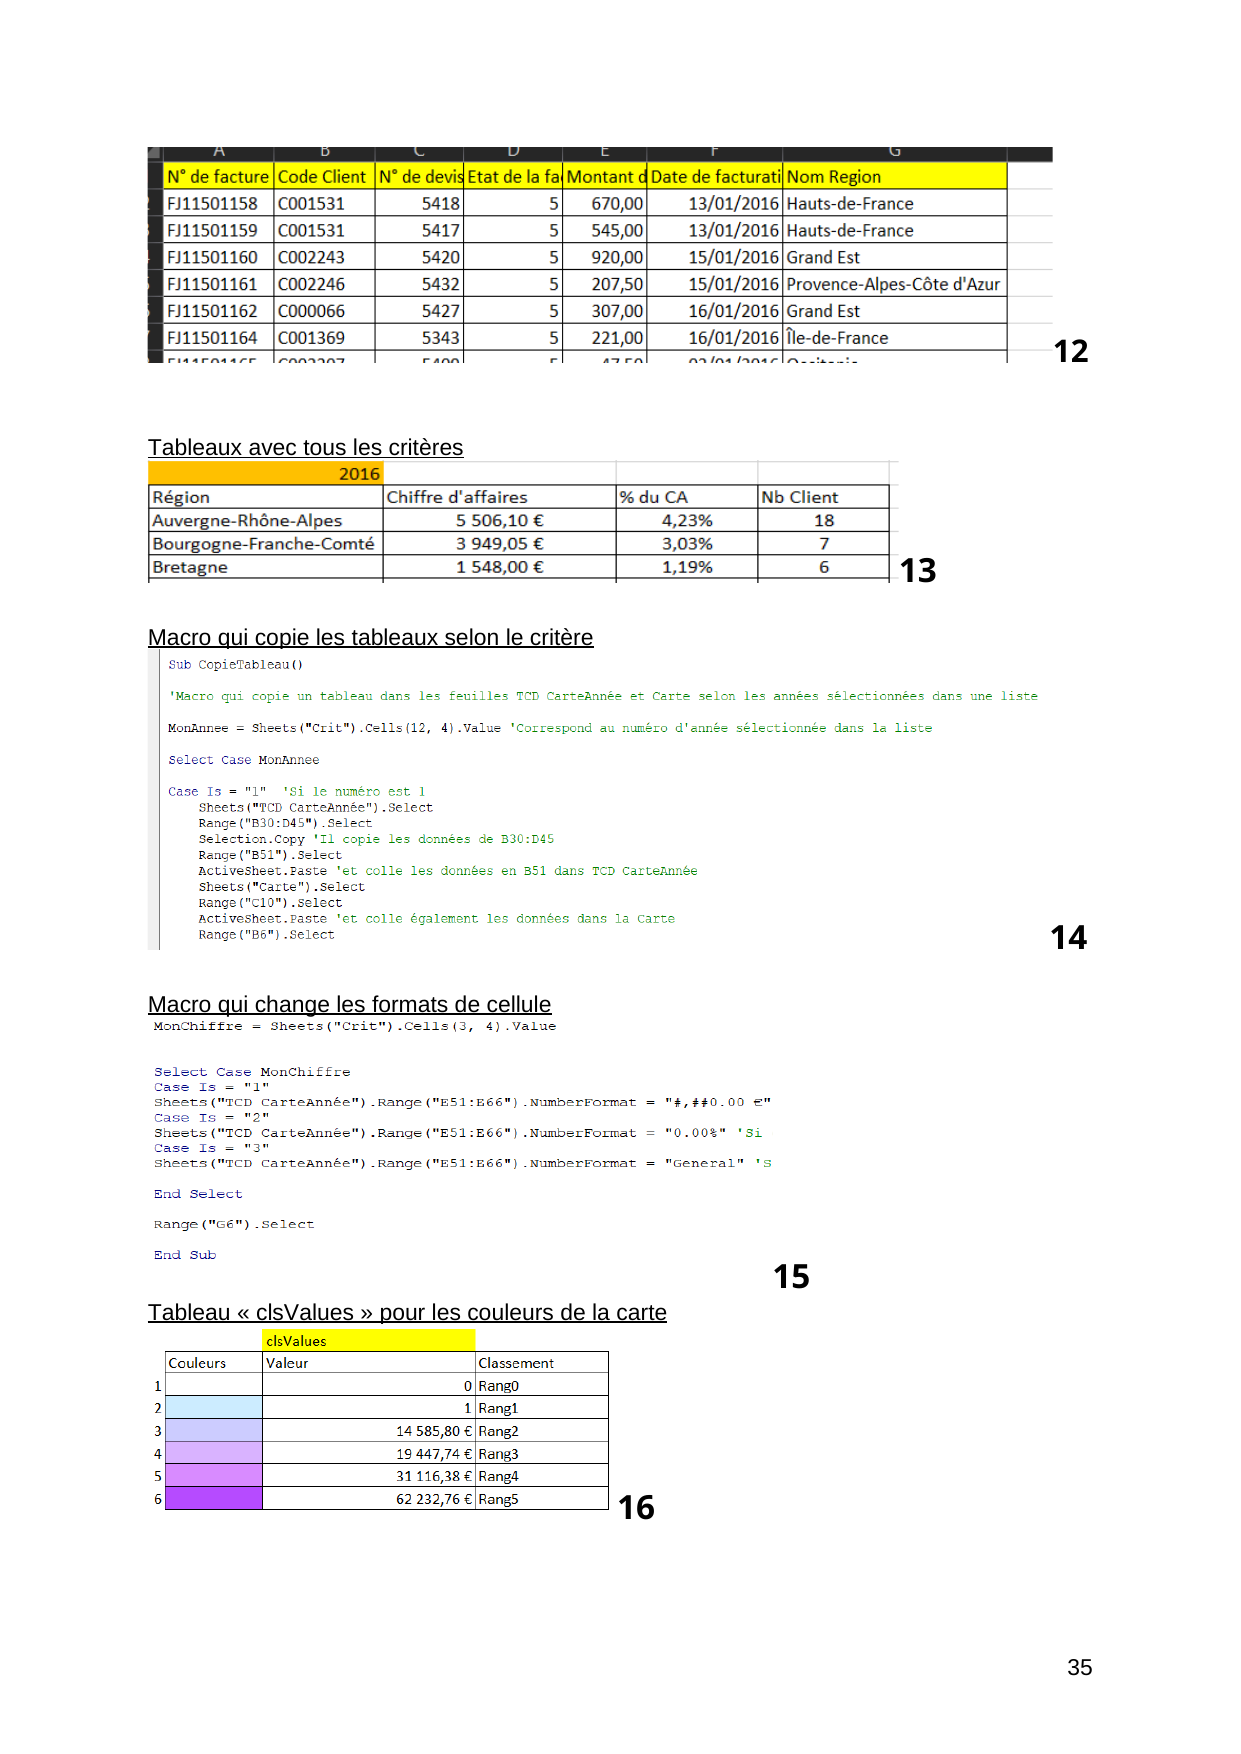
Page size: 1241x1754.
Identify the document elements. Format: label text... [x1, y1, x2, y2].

picture [147, 1324, 617, 1520]
picture [147, 147, 1053, 363]
picture [147, 649, 1049, 950]
text Tableau « clsValues » pour les couleurs de la carte [148, 1298, 1093, 1325]
text Tableaux avec tous les critères [148, 434, 1093, 461]
text Macro qui copie les tableaux selon le critère [148, 623, 1093, 650]
picture [147, 1017, 773, 1289]
text Macro qui change les formats de cellule [148, 991, 1093, 1017]
picture [147, 460, 899, 583]
